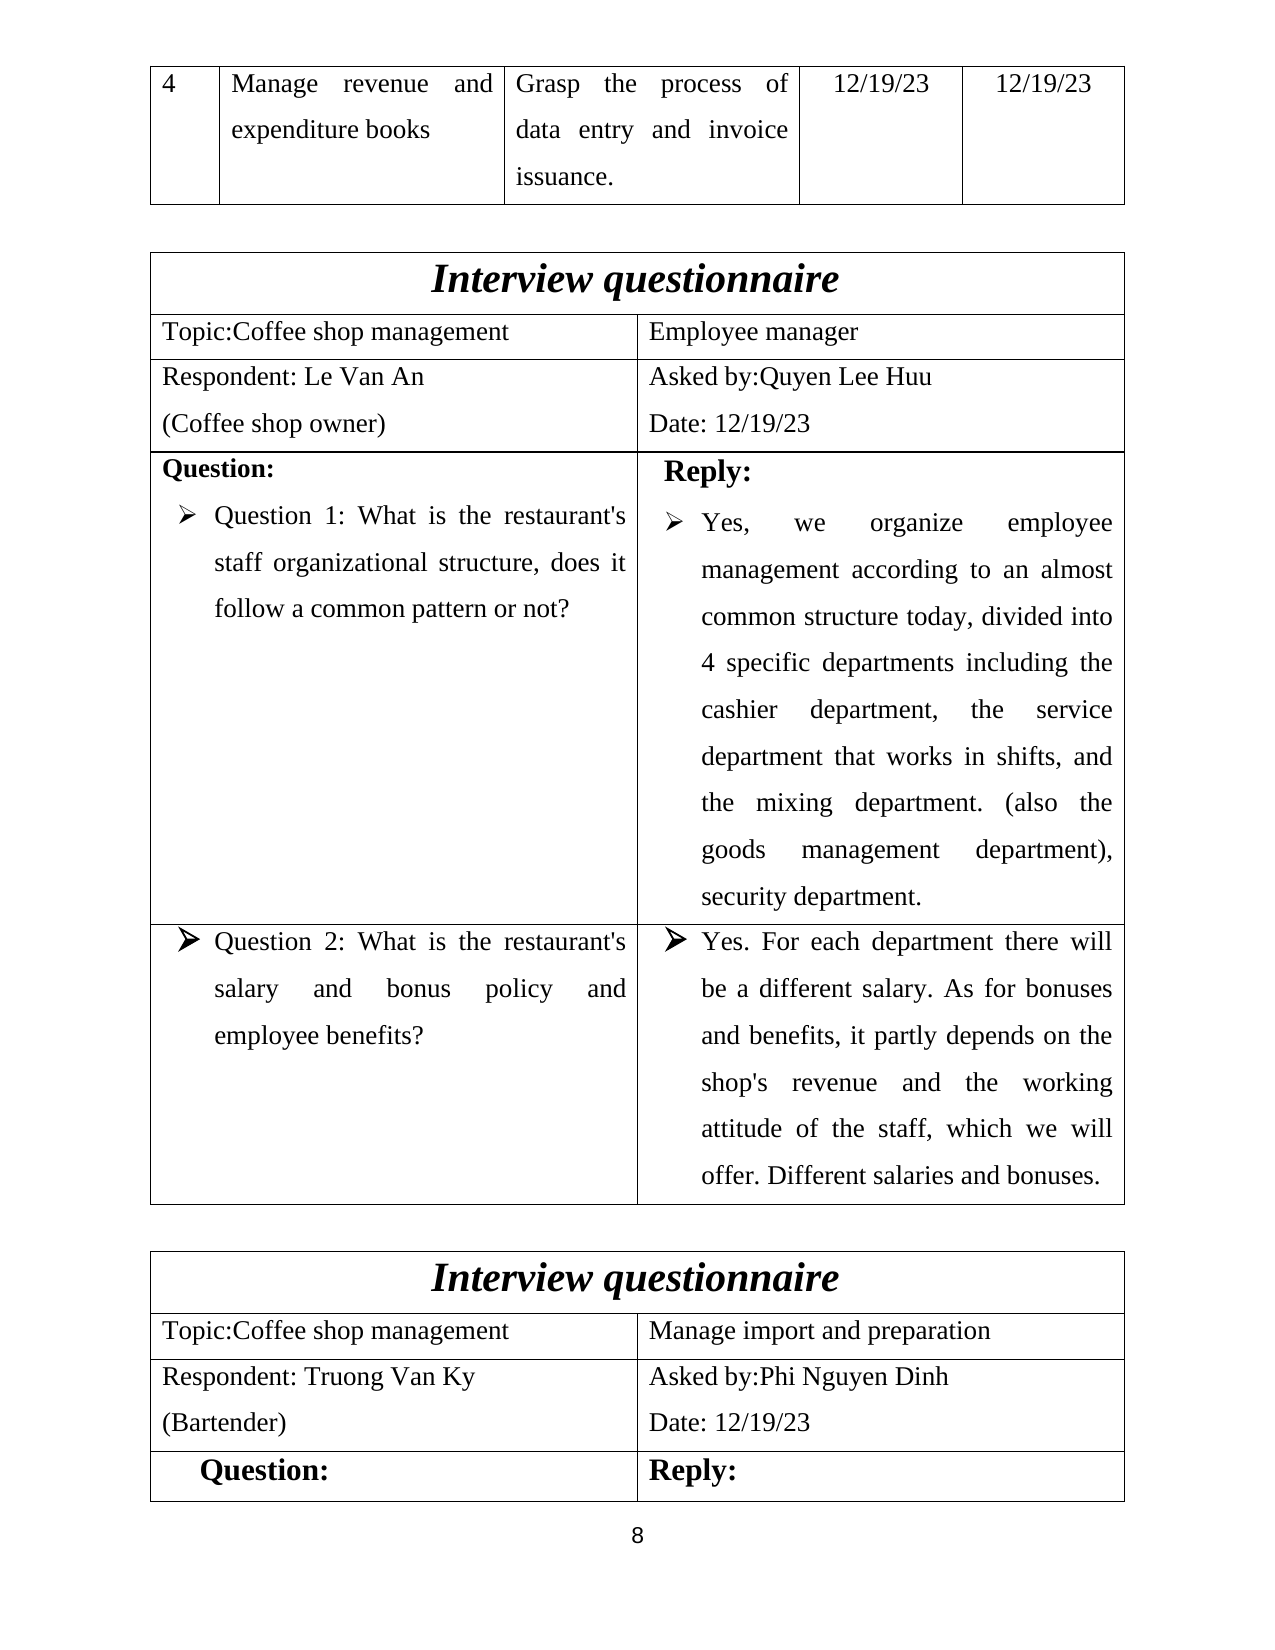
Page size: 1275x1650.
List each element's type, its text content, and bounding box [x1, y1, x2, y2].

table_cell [638, 1452, 1124, 1501]
table_header Interview questionnaire [151, 1252, 1124, 1313]
table_cell Asked by:Quyen Lee Huu Date: 12/19/23 [638, 360, 1124, 451]
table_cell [151, 1452, 637, 1501]
table_cell Asked by:Phi Nguyen Dinh Date: 12/19/23 [638, 1360, 1124, 1451]
table_cell Topic:Coffee shop management [151, 315, 637, 359]
table_cell Employee manager [638, 315, 1124, 359]
table_cell Manage import and preparation [638, 1314, 1124, 1359]
table_cell Question 2: What is the restaurant's salary and bonus policy and employee benefits? [151, 925, 637, 1203]
table_cell 12/19/23 [800, 67, 962, 204]
table_cell 4 [151, 67, 219, 204]
table_cell Respondent: Truong Van Ky (Bartender) [151, 1360, 637, 1451]
table_cell Reply: Yes, we organize employee management according to an almost common structure today, divided into 4 specific departments including the cashier department, the service department that works in shifts, and the mixing department. (also the goods management department), security department. [638, 453, 1124, 924]
table_cell 12/19/23 [963, 67, 1124, 204]
table_cell Question: Question 1: What is the restaurant's staff organizational structure, does it follow a common pattern or not? [151, 453, 637, 924]
table_cell Yes. For each department there will be a different salary. As for bonuses and benefits, it partly depends on the shop's revenue and the working attitude of the staff, which we will offer. Different salaries and bonuses. [638, 925, 1124, 1203]
table_cell Grasp the process of data entry and invoice issuance. [505, 67, 799, 204]
table_cell Respondent: Le Van An (Coffee shop owner) [151, 360, 637, 451]
table_header Interview questionnaire [151, 253, 1124, 314]
table_cell Topic:Coffee shop management [151, 1314, 637, 1359]
table_cell Manage revenue and expenditure books [220, 67, 504, 204]
